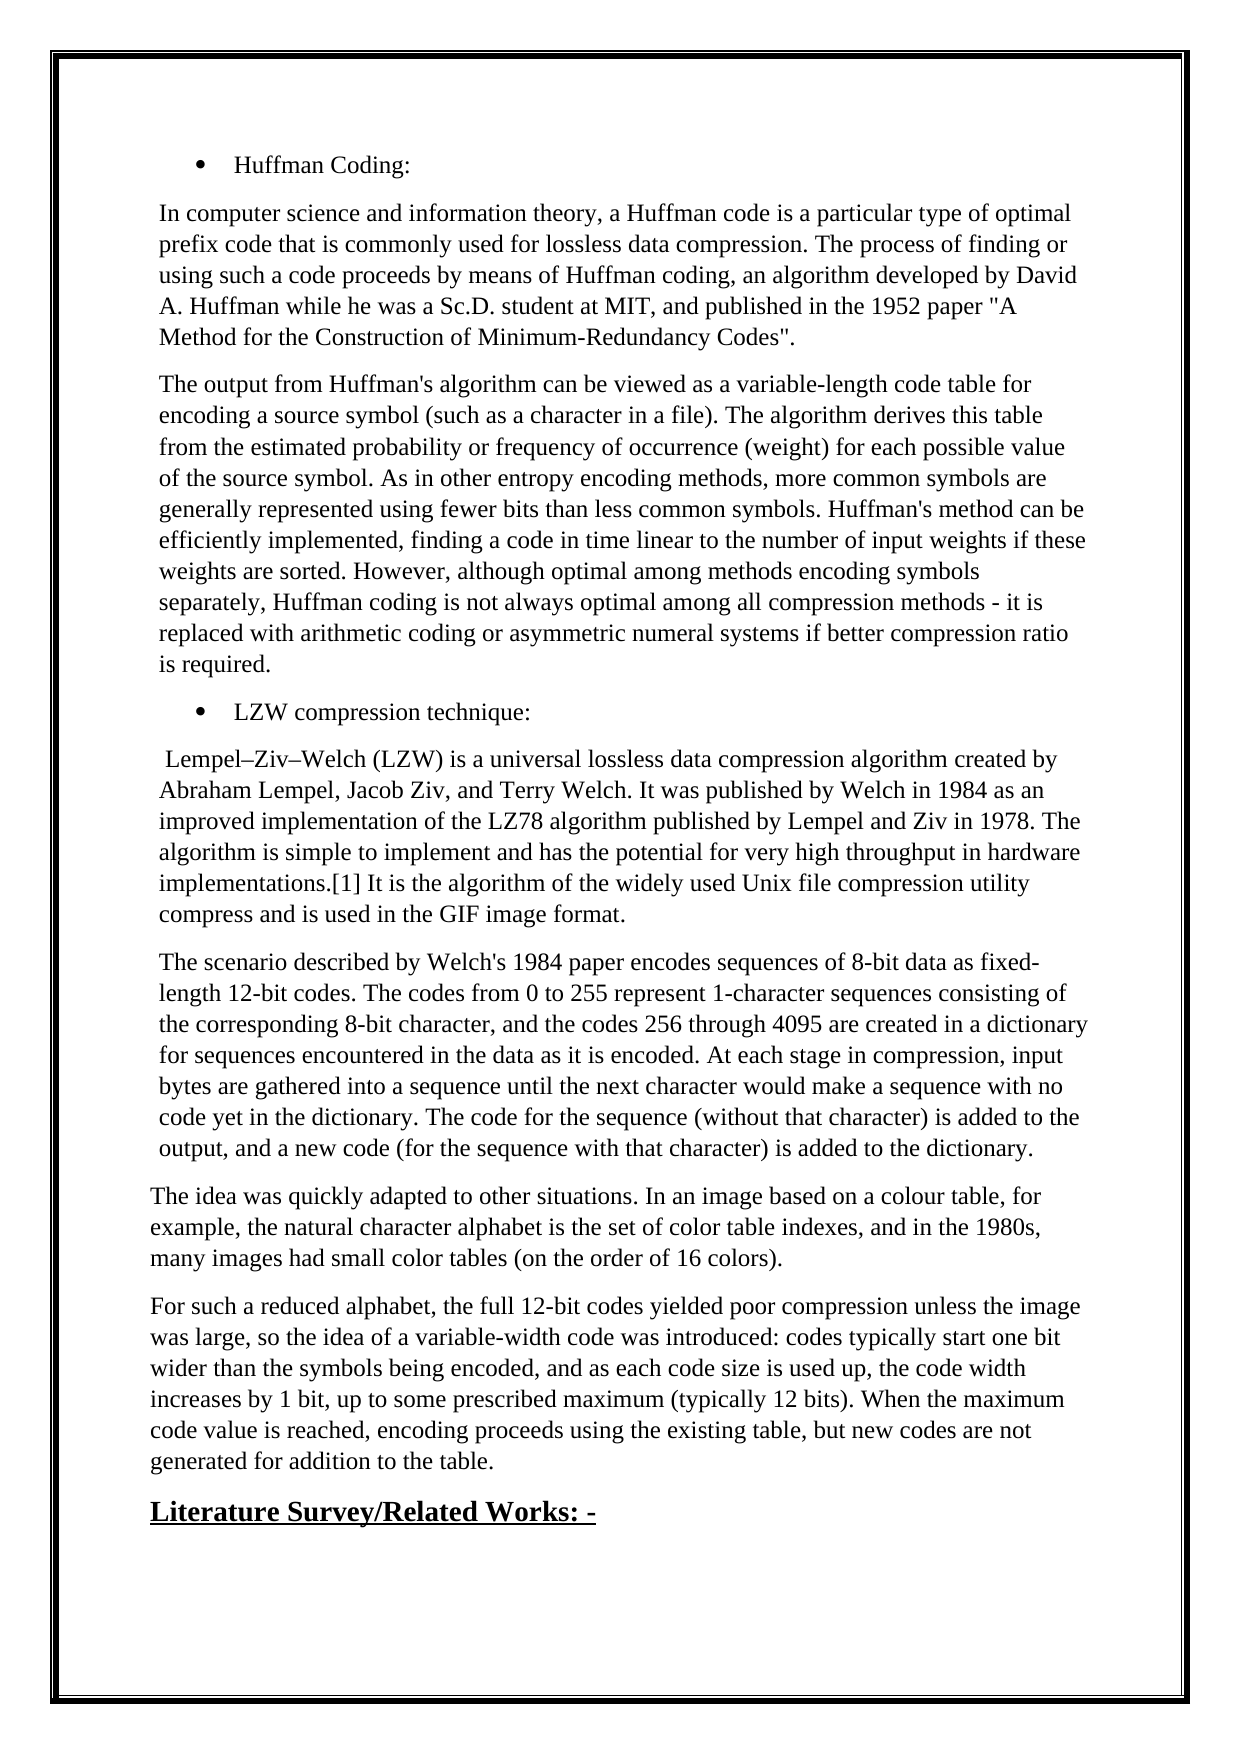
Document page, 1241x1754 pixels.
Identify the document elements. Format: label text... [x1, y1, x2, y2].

list Huffman Coding: [196, 150, 1090, 179]
text For such a reduced alphabet, the full 12-bit codes yielded poor compression unless the image was large, so the idea of a variable-width code was introduced: codes typically start one bit wider than the symbols being encoded, and as each code size is used up, the code width increases by 1 bit, up to some prescribed maximum (typically 12 bits). When the maximum code value is reached, encoding proceeds using the existing table, but new codes are not generated for addition to the table. [150, 1291, 1090, 1475]
text Literature Survey/Related Works: - [150, 1494, 1090, 1527]
text The idea was quickly adapted to other situations. In an image based on a colour table, for example, the natural character alphabet is the set of color table indexes, and in the 1980s, many images had small color tables (on the order of 16 colors). [150, 1181, 1090, 1272]
text Lempel–Ziv–Welch (LZW) is a universal lossless data compression algorithm created by Abraham Lempel, Jacob Ziv, and Terry Welch. It was published by Welch in 1984 as an improved implementation of the LZ78 algorithm published by Lempel and Ziv in 1978. The algorithm is simple to implement and has the potential for very high throughput in hardware implementations.[1] It is the algorithm of the widely used Unix file compression utility compress and is used in the GIF image format. [159, 744, 1090, 928]
text In computer science and information theory, a Huffman code is a particular type of optimal prefix code that is commonly used for lossless data compression. The process of finding or using such a code proceeds by means of Huffman coding, an algorithm developed by David A. Huffman while he was a Sc.D. student at MIT, and published in the 1952 paper "A Method for the Construction of Minimum-Redundancy Codes". [159, 198, 1090, 351]
text The output from Huffman's algorithm can be viewed as a variable-length code table for encoding a source symbol (such as a character in a file). The algorithm derives this table from the estimated probability or frequency of occurrence (weight) for each possible value of the source symbol. As in other entropy encoding methods, more common symbols are generally represented using fewer bits than less common symbols. Huffman's method can be efficiently implemented, finding a code in time linear to the number of input weights if these weights are sorted. However, although optimal among methods encoding symbols separately, Huffman coding is not always optimal among all compression methods - it is replaced with arithmetic coding or asymmetric numeral systems if better compression ratio is required. [159, 369, 1090, 678]
list LZW compression technique: [196, 697, 1090, 725]
text The scenario described by Welch's 1984 paper encodes sequences of 8-bit data as fixed-length 12-bit codes. The codes from 0 to 255 represent 1-character sequences consisting of the corresponding 8-bit character, and the codes 256 through 4095 are created in a dictionary for sequences encountered in the data as it is encoded. At each stage in compression, input bytes are gathered into a sequence until the next character would make a sequence with no code yet in the dictionary. The code for the sequence (without that character) is added to the output, and a new code (for the sequence with that character) is added to the dictionary. [159, 947, 1090, 1162]
